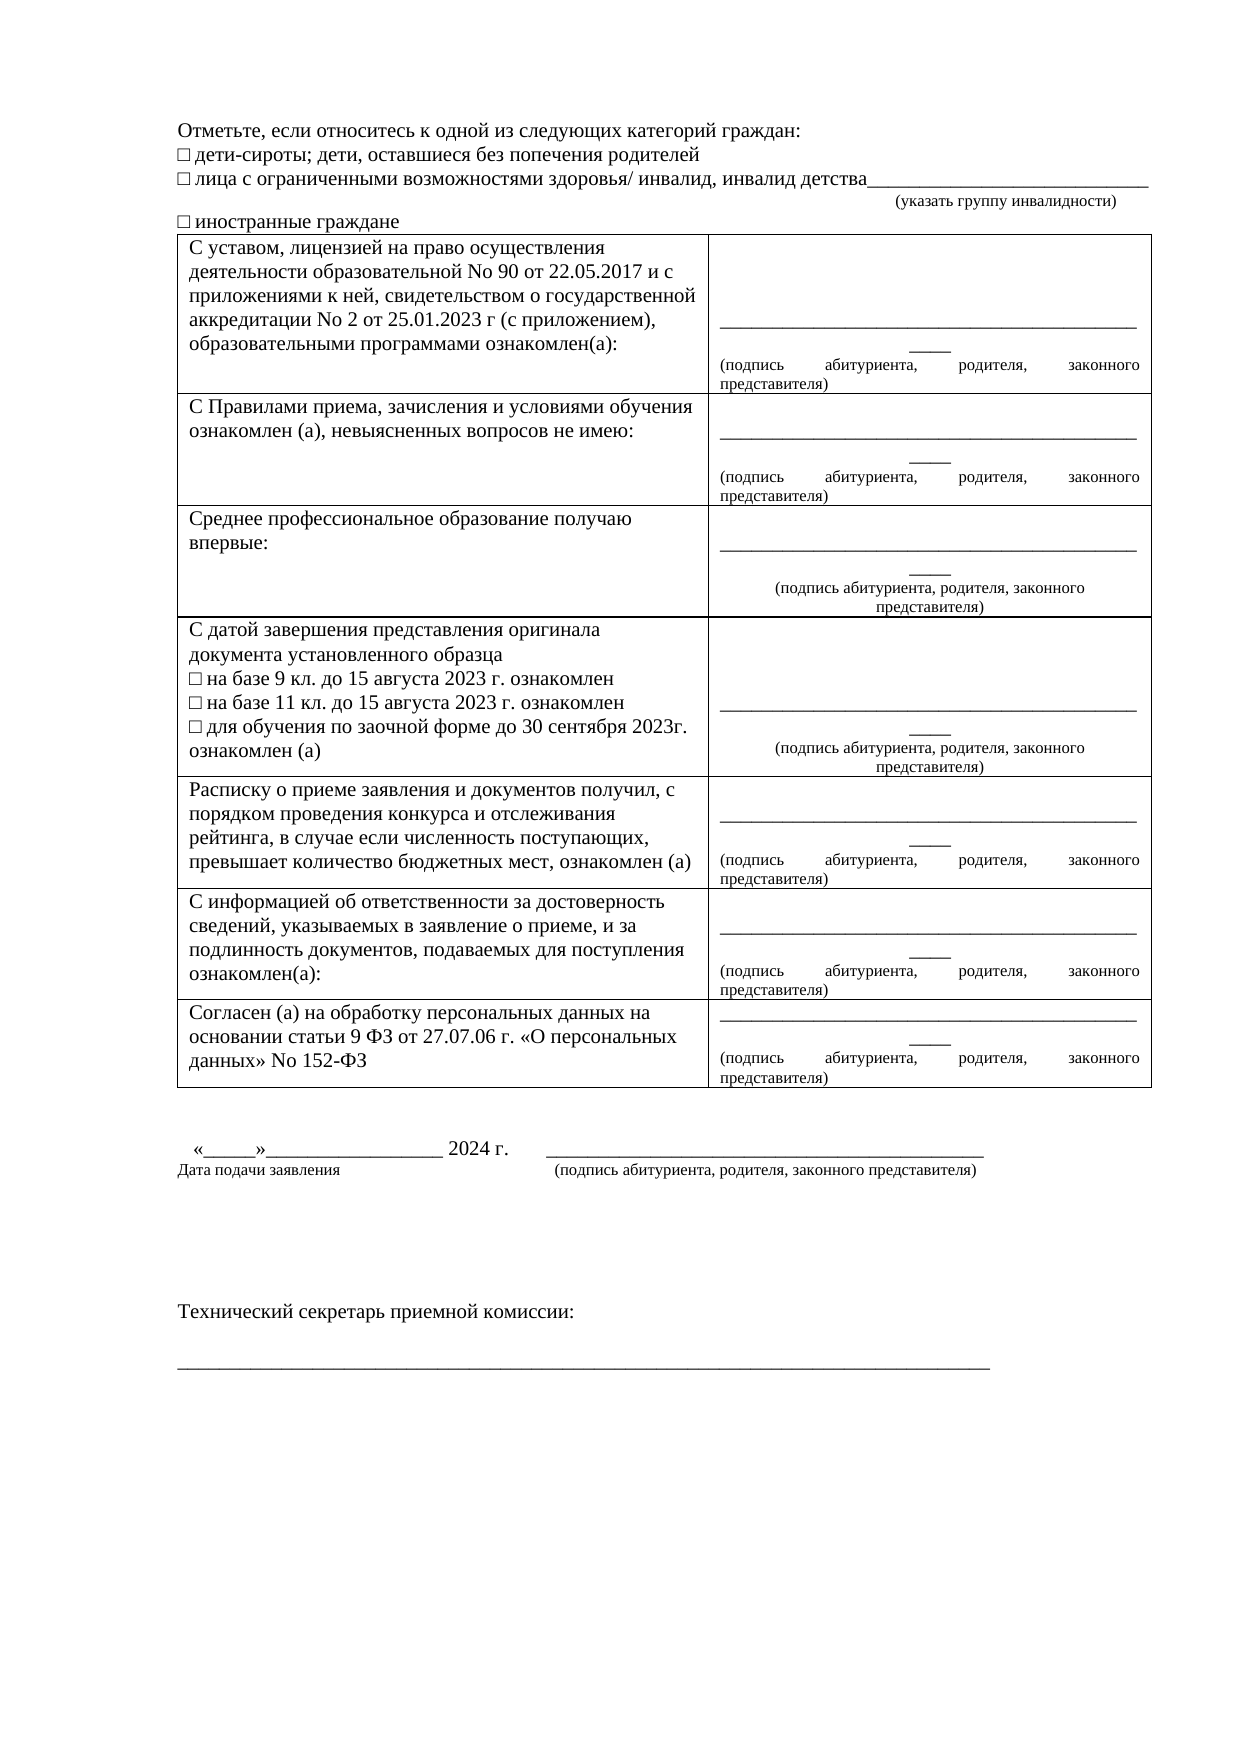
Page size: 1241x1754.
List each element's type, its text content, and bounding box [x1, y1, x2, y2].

table_cell ________________________________________ ____ (подпись абитуриента, родителя, законного представителя) [709, 1000, 1151, 1087]
table_cell ________________________________________ ____ (подпись абитуриента, родителя, законного представителя) [709, 777, 1151, 888]
table_cell ________________________________________ ____ (подпись абитуриента, родителя, законного представителя) [709, 889, 1151, 999]
text Отметьте, если относитесь к одной из следующих категорий граждан: [177, 118, 1152, 142]
table_cell С датой завершения представления оригинала документа установленного образца □ на базе 9 кл. до 15 августа 2023 г. ознакомлен □ на базе 11 кл. до 15 августа 2023 г. ознакомлен □ для обучения по заочной форме до 30 сентября 2023г. ознакомлен (а) [178, 618, 708, 776]
text Технический секретарь приемной комиссии: [177, 1299, 1152, 1323]
text □ иностранные граждане [177, 209, 1152, 233]
table_cell С Правилами приема, зачисления и условиями обучения ознакомлен (а), невыясненных вопросов не имею: [178, 394, 708, 505]
text Дата подачи заявления (подпись абитуриента, родителя, законного представителя) [177, 1160, 1152, 1179]
table_cell ________________________________________ ____ (подпись абитуриента, родителя, законного представителя) [709, 506, 1151, 616]
table_header С уставом, лицензией на право осуществления деятельности образовательной No 90 от 22.05.2017 и с приложениями к ней, свидетельством о государственной аккредитации No 2 от 25.01.2023 г (с приложением), образовательными программами ознакомлен(а): [178, 235, 708, 393]
table_cell Среднее профессиональное образование получаю впервые: [178, 506, 708, 616]
text «_____»_________________ 2024 г. __________________________________________ [177, 1136, 1152, 1160]
text □ дети-сироты; дети, оставшиеся без попечения родителей [177, 142, 1152, 166]
table_cell ________________________________________ ____ (подпись абитуриента, родителя, законного представителя) [709, 394, 1151, 505]
table_header ________________________________________ ____ (подпись абитуриента, родителя, законного представителя) [709, 235, 1151, 393]
text (указать группу инвалидности) [841, 190, 1152, 209]
table_cell Расписку о приеме заявления и документов получил, с порядком проведения конкурса и отслеживания рейтинга, в случае если численность поступающих, превышает количество бюджетных мест, ознакомлен (а) [178, 777, 708, 888]
table_cell Согласен (а) на обработку персональных данных на основании статьи 9 ФЗ от 27.07.06 г. «О персональных данных» No 152-ФЗ [178, 1000, 708, 1087]
table_cell ________________________________________ ____ (подпись абитуриента, родителя, законного представителя) [709, 618, 1151, 776]
table_cell С информацией об ответственности за достоверность сведений, указываемых в заявление о приеме, и за подлинность документов, подаваемых для поступления ознакомлен(а): [178, 889, 708, 999]
text □ лица с ограниченными возможностями здоровья/ инвалид, инвалид детства___________________________ [177, 166, 1152, 190]
text ______________________________________________________________________________ [177, 1347, 1152, 1372]
